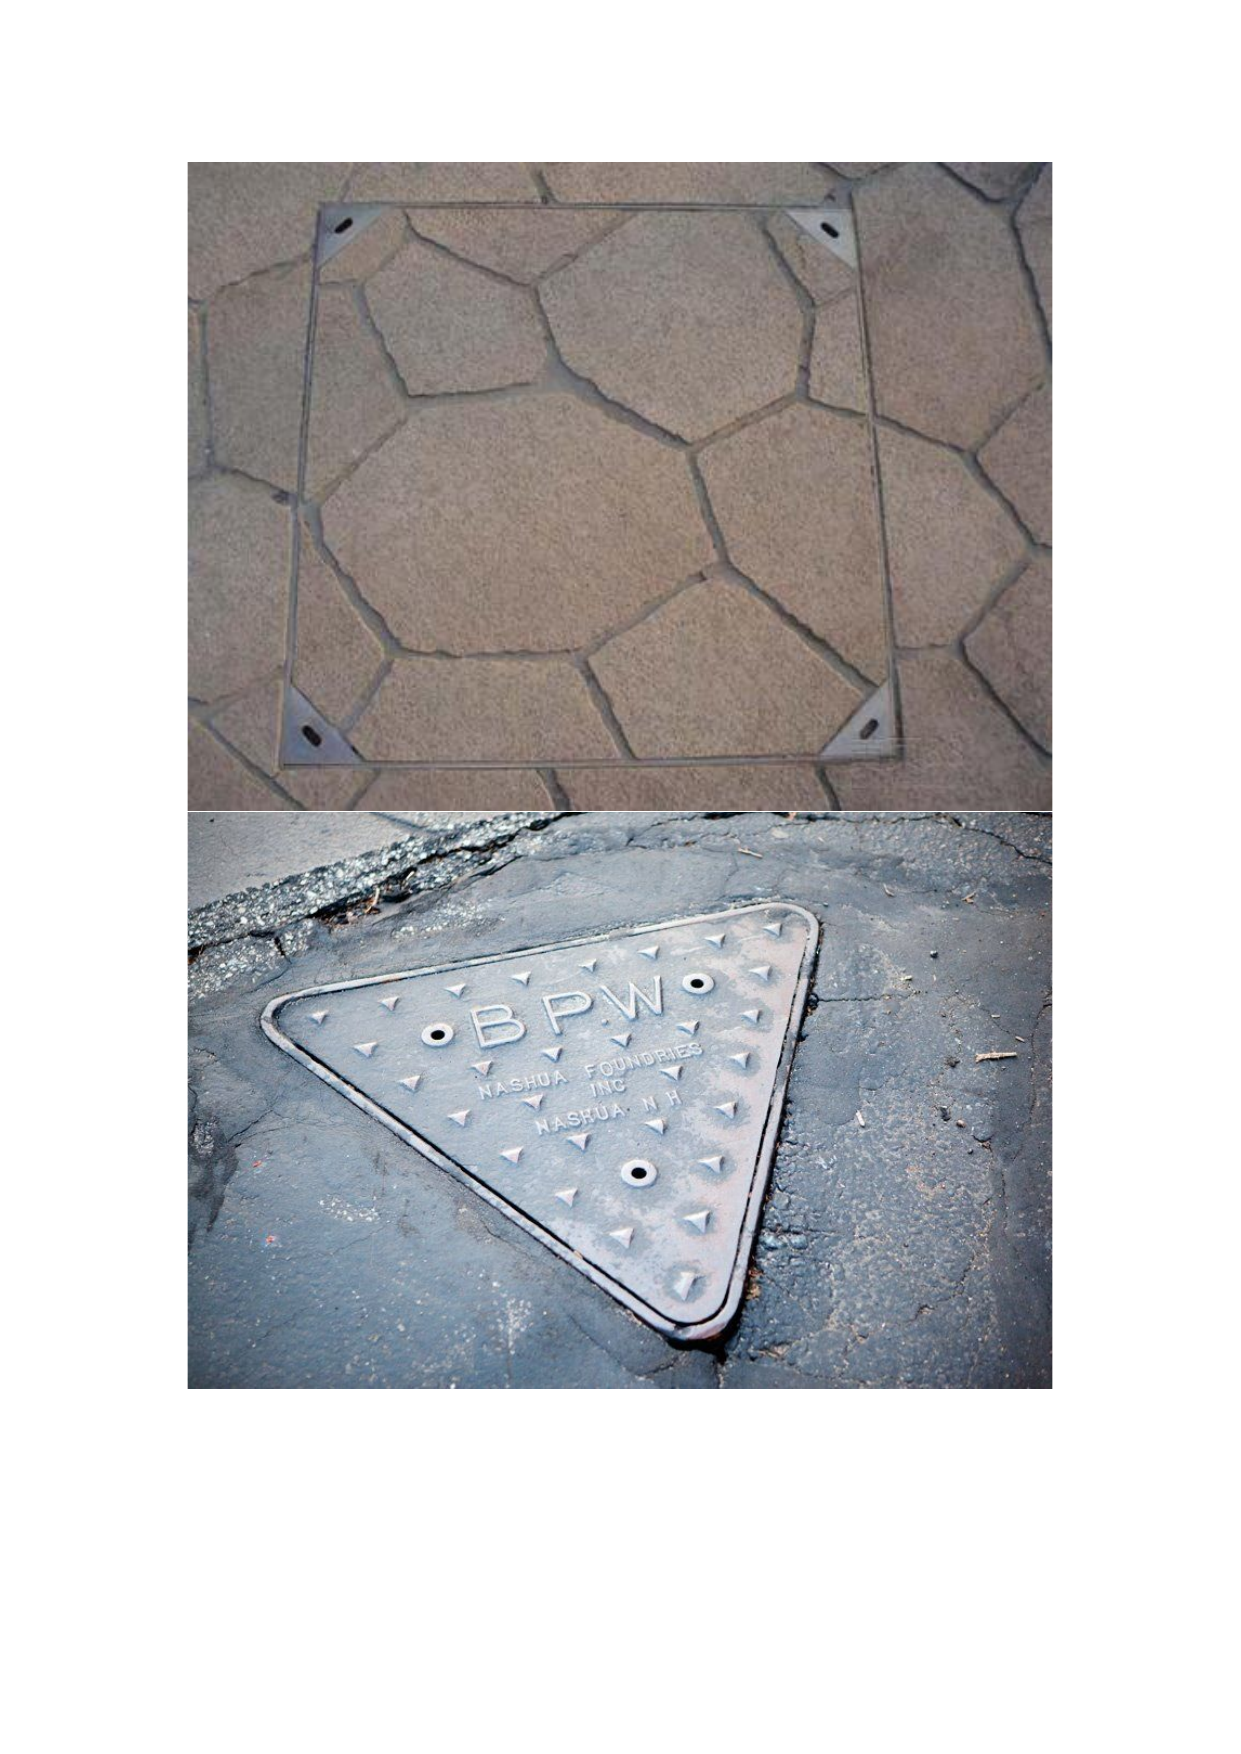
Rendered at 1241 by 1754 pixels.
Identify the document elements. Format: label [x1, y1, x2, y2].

picture [187, 162, 1053, 811]
picture [187, 812, 1053, 1389]
